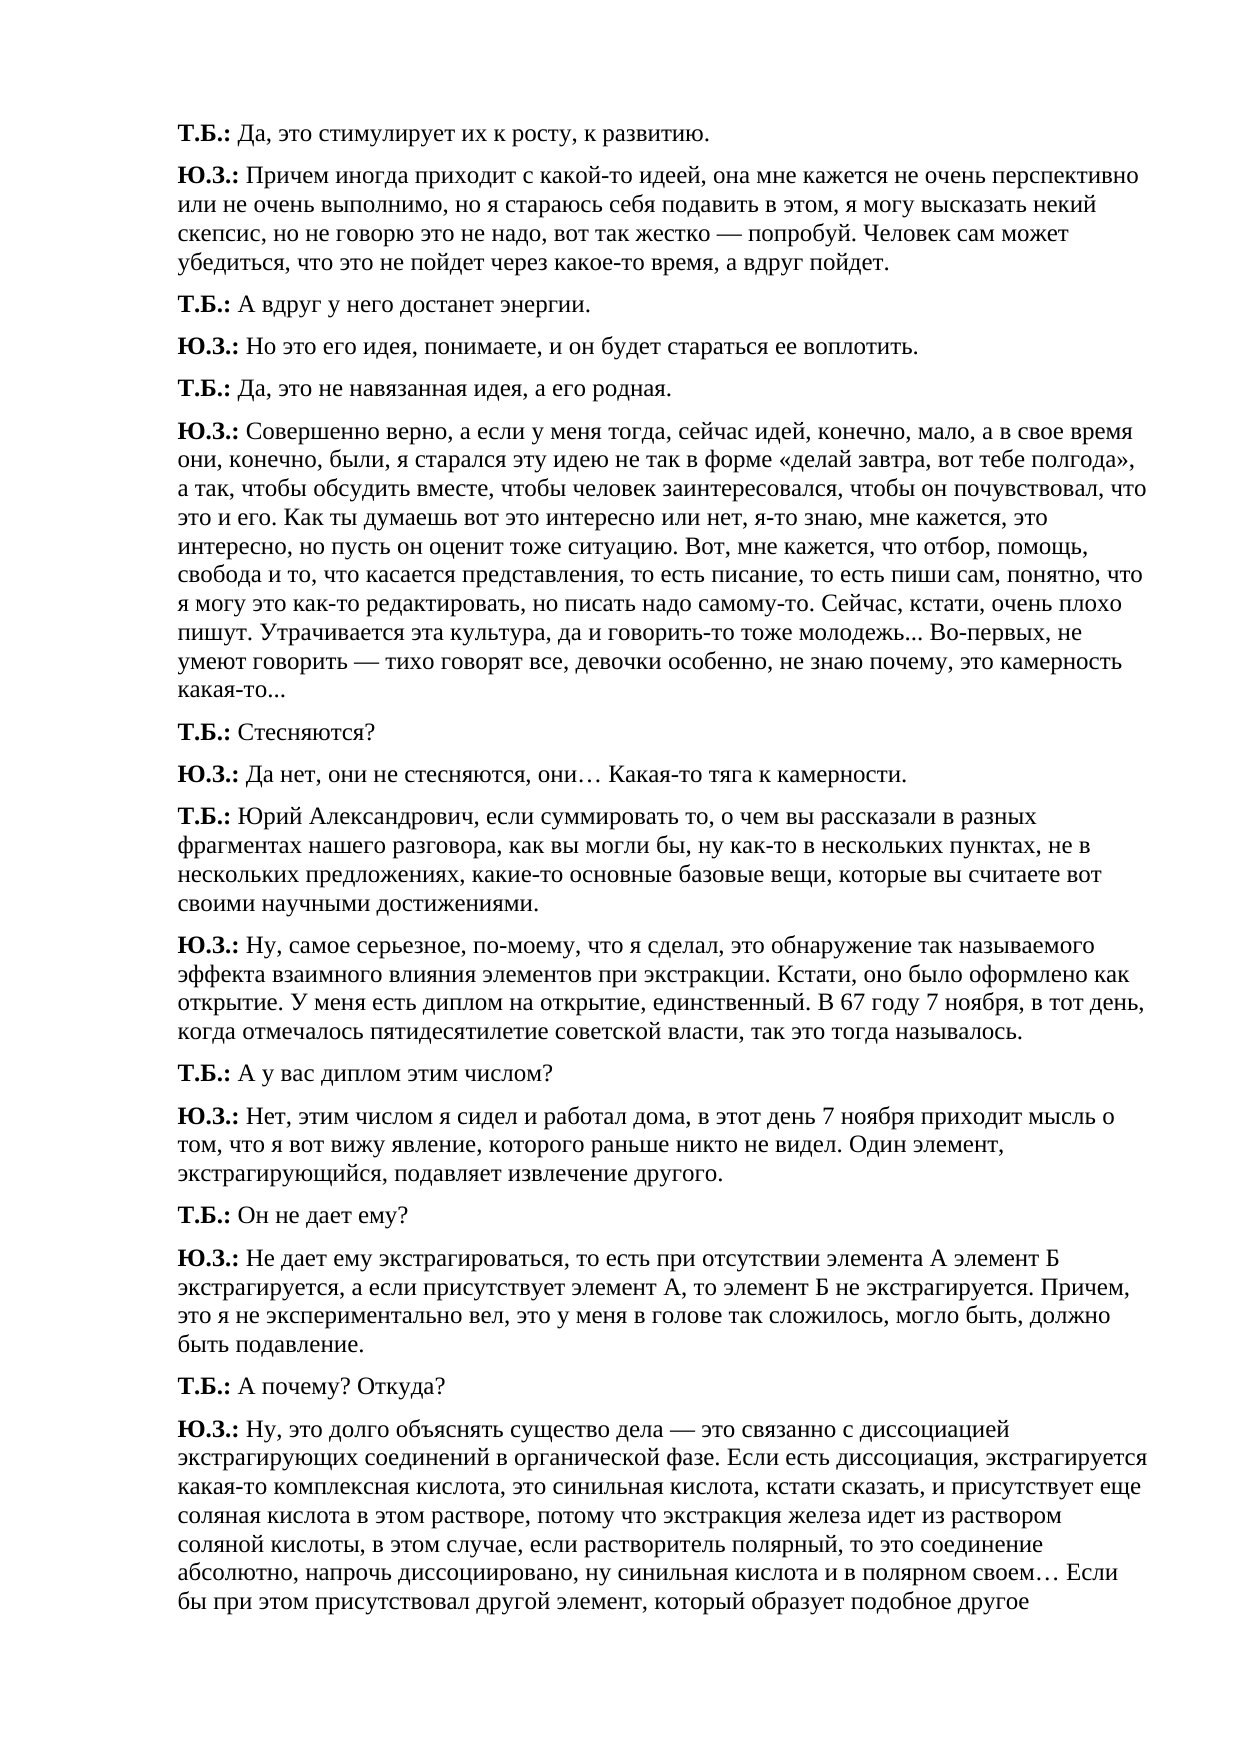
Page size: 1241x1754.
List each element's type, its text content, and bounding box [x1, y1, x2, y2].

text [177, 1414, 1152, 1615]
text Ю.З.: Ну, самое серьезное, по-моему, что я сделал, это обнаружение так называемого эффекта взаимного влияния элементов при экстракции. Кстати, оно было оформлено как открытие. У меня есть диплом на открытие, единственный. В 67 году 7 ноября, в тот день, когда отмечалось пятидесятилетие советской власти, так это тогда называлось. [177, 930, 1152, 1045]
text Ю.З.: Совершенно верно, а если у меня тогда, сейчас идей, конечно, мало, а в свое время они, конечно, были, я старался эту идею не так в форме «делай завтра, вот тебе полгода», а так, чтобы обсудить вместе, чтобы человек заинтересовался, чтобы он почувствовал, что это и его. Как ты думаешь вот это интересно или нет, я-то знаю, мне кажется, это интересно, но пусть он оценит тоже ситуацию. Вот, мне кажется, что отбор, помощь, свобода и то, что касается представления, то есть писание, то есть пиши сам, понятно, что я могу это как-то редактировать, но писать надо самому-то. Сейчас, кстати, очень плохо пишут. Утрачивается эта культура, да и говорить-то тоже молодежь... Во-первых, не умеют говорить — тихо говорят все, девочки особенно, не знаю почему, это камерность какая-то... [177, 416, 1152, 703]
text Т.Б.: Да, это стимулирует их к росту, к развитию. [177, 118, 1152, 147]
text Т.Б.: Он не дает ему? [177, 1201, 1152, 1229]
text Т.Б.: А почему? Откуда? [177, 1371, 1152, 1400]
text Т.Б.: Юрий Александрович, если суммировать то, о чем вы рассказали в разных фрагментах нашего разговора, как вы могли бы, ну как-то в нескольких пунктах, не в нескольких предложениях, какие-то основные базовые вещи, которые вы считаете вот своими научными достижениями. [177, 801, 1152, 916]
text Т.Б.: Да, это не навязанная идея, а его родная. [177, 373, 1152, 402]
text Т.Б.: Стесняются? [177, 717, 1152, 746]
text Ю.З.: Да нет, они не стесняются, они… Какая-то тяга к камерности. [177, 759, 1152, 788]
text Ю.З.: Причем иногда приходит с какой-то идеей, она мне кажется не очень перспективно или не очень выполнимо, но я стараюсь себя подавить в этом, я могу высказать некий скепсис, но не говорю это не надо, вот так жестко — попробуй. Человек сам может убедиться, что это не пойдет через какое-то время, а вдруг пойдет. [177, 160, 1152, 275]
text Ю.З.: Но это его идея, понимаете, и он будет стараться ее воплотить. [177, 331, 1152, 360]
text Ю.З.: Не дает ему экстрагироваться, то есть при отсутствии элемента А элемент Б экстрагируется, а если присутствует элемент А, то элемент Б не экстрагируется. Причем, это я не экспериментально вел, это у меня в голове так сложилось, могло быть, должно быть подавление. [177, 1243, 1152, 1358]
text Т.Б.: А вдруг у него достанет энергии. [177, 289, 1152, 318]
text Т.Б.: А у вас диплом этим числом? [177, 1058, 1152, 1087]
text Ю.З.: Нет, этим числом я сидел и работал дома, в этот день 7 ноября приходит мысль о том, что я вот вижу явление, которого раньше никто не видел. Один элемент, экстрагирующийся, подавляет извлечение другого. [177, 1101, 1152, 1187]
